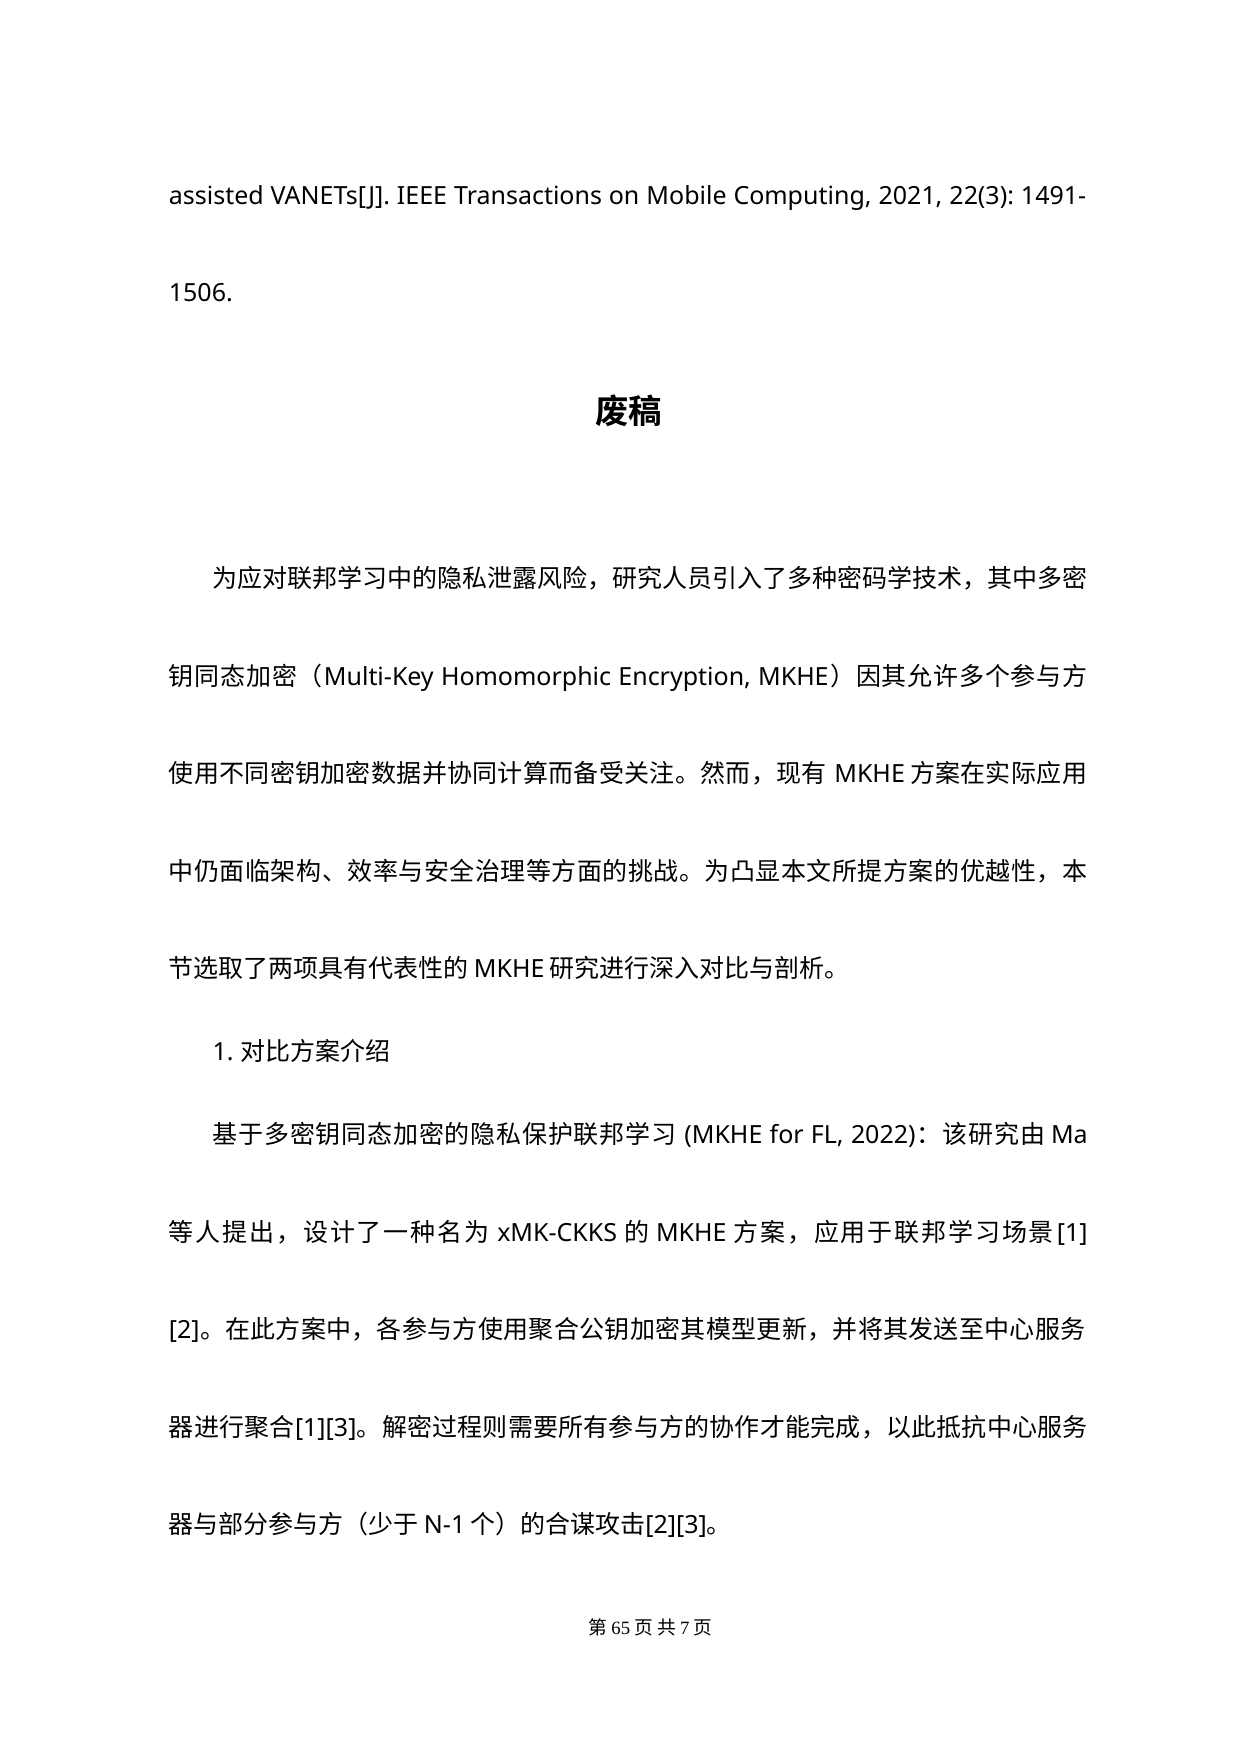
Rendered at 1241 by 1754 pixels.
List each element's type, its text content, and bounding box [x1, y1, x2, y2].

text 基于多密钥同态加密的隐私保护联邦学习 (MKHE for FL, 2022)：该研究由Ma等人提出，设计了一种名为xMK-CKKS的MKHE方案，应用于联邦学习场景[1][2]。在此方案中，各参与方使用聚合公钥加密其模型更新，并将其发送至中心服务器进行聚合[1][3]。解密过程则需要所有参与方的协作才能完成，以此抵抗中心服务器与部分参与方（少于N-1个）的合谋攻击[2][3]。 [169, 1100, 1087, 1555]
text 1. 对比方案介绍 [169, 1017, 1087, 1082]
subtitle 废稿 [169, 377, 1087, 442]
text 为应对联邦学习中的隐私泄露风险，研究人员引入了多种密码学技术，其中多密钥同态加密（Multi-Key Homomorphic Encryption, MKHE）因其允许多个参与方使用不同密钥加密数据并协同计算而备受关注。然而，现有MKHE方案在实际应用中仍面临架构、效率与安全治理等方面的挑战。为凸显本文所提方案的优越性，本节选取了两项具有代表性的MKHE研究进行深入对比与剖析。 [169, 544, 1087, 999]
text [169, 162, 1087, 324]
